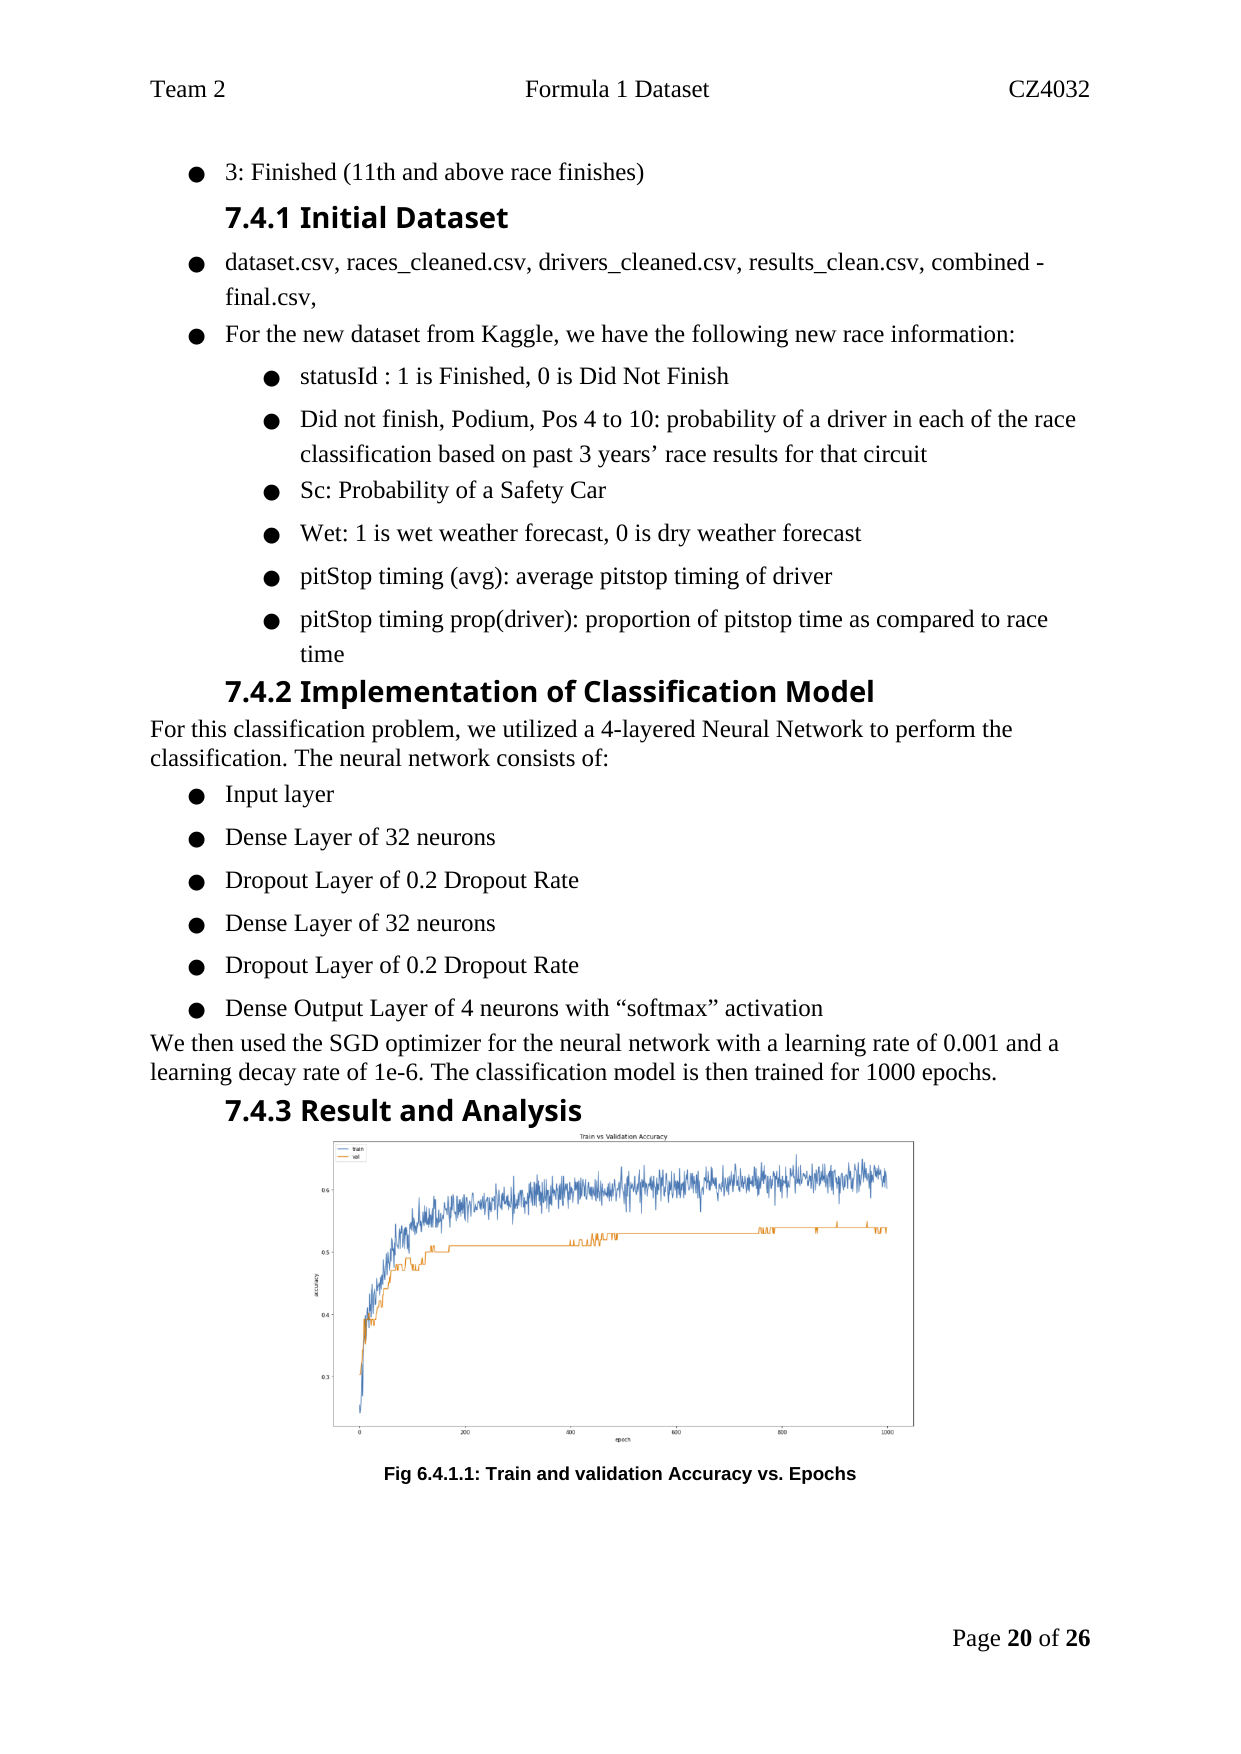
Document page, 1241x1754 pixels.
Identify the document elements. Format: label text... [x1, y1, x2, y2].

list Wet: 1 is wet weather forecast, 0 is dry weather forecast [262, 511, 1090, 553]
list pitStop timing (avg): average pitstop timing of driver [262, 553, 1090, 596]
picture [308, 1132, 932, 1444]
list Dense Output Layer of 4 neurons with “softmax” activation [187, 986, 1090, 1028]
subtitle Result and Analysis [225, 1090, 1090, 1130]
list Sc: Probability of a Safety Car [262, 468, 1090, 511]
list 3: Finished (11th and above race finishes) [187, 150, 1090, 193]
text We then used the SGD optimizer for the neural network with a learning rate of 0.001 and a learning decay rate of 1e-6. The classification model is then trained for 1000 epochs. [150, 1028, 1090, 1086]
list Dropout Layer of 0.2 Dropout Rate [187, 943, 1090, 986]
text Fig 6.4.1.1: Train and validation Accuracy vs. Epochs [150, 1463, 1090, 1484]
text For this classification problem, we utilized a 4-layered Neural Network to perform the classification. The neural network consists of: [150, 714, 1090, 772]
list statusId : 1 is Finished, 0 is Did Not Finish [262, 354, 1090, 397]
list Input layer [187, 772, 1090, 815]
list Dense Layer of 32 neurons [187, 815, 1090, 857]
list Did not finish, Podium, Pos 4 to 10: probability of a driver in each of the race classification based on past 3 years’ race results for that circuit [262, 397, 1090, 468]
list Dropout Layer of 0.2 Dropout Rate [187, 857, 1090, 900]
subtitle Initial Dataset [225, 197, 1090, 237]
subtitle Implementation of Classification Model [225, 672, 1090, 711]
list dataset.csv, races_cleaned.csv, drivers_cleaned.csv, results_clean.csv, combined - final.csv, [187, 240, 1090, 311]
list Dense Layer of 32 neurons [187, 900, 1090, 943]
list For the new dataset from Kaggle, we have the following new race information: [187, 311, 1090, 354]
list pitStop timing prop(driver): proportion of pitstop time as compared to race time [262, 596, 1090, 668]
